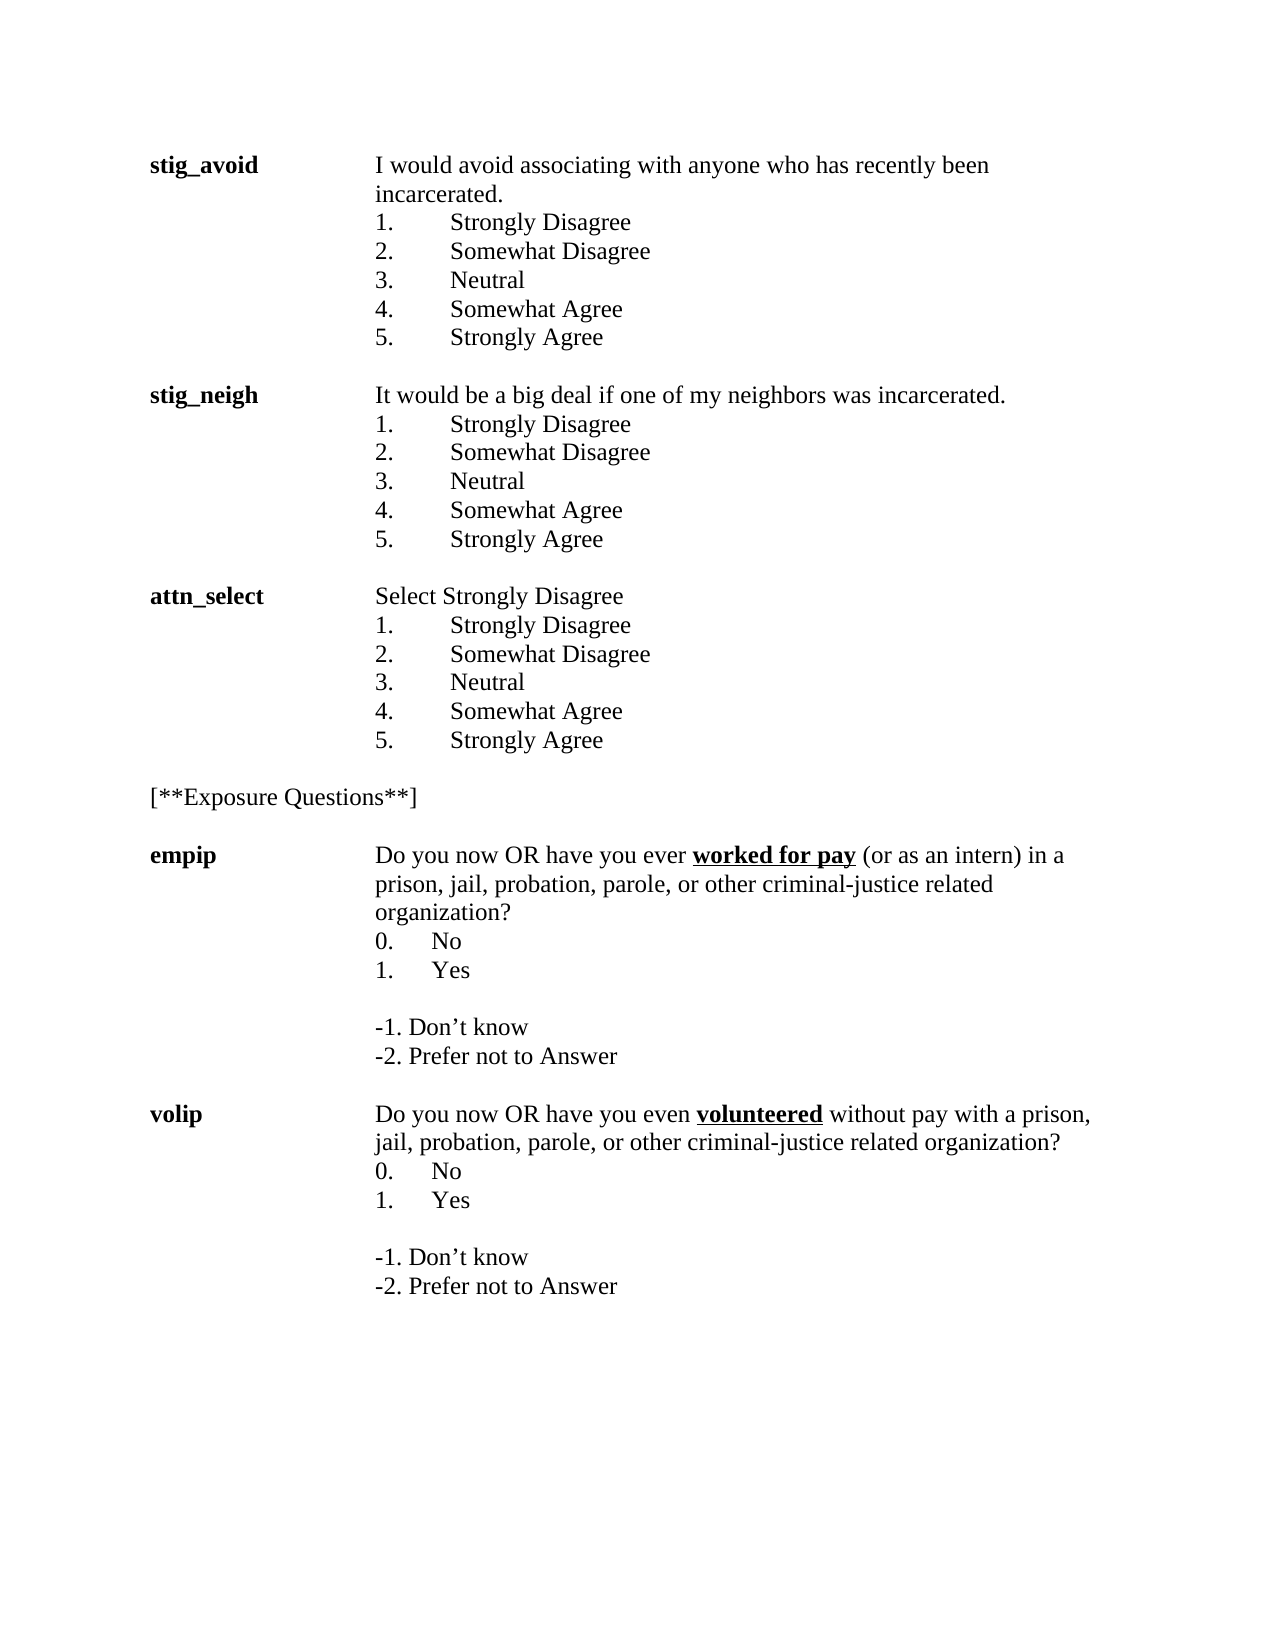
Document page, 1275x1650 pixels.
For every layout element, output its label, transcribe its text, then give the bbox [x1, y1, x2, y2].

text volip Do you now OR have you even volunteered without pay with a prison, jail, probation, parole, or other criminal-justice related organization? [150, 1099, 1125, 1156]
text empip Do you now OR have you ever worked for pay (or as an intern) in a prison, jail, probation, parole, or other criminal-justice related organization? [150, 840, 1125, 926]
text 5. Strongly Agree [150, 524, 1125, 552]
text -1. Don’t know [375, 1242, 1125, 1271]
text 5. Strongly Agree [150, 322, 1125, 351]
text -2. Prefer not to Answer [375, 1271, 1125, 1300]
text 2. Somewhat Disagree [150, 437, 1125, 466]
text 3. Neutral [150, 466, 1125, 495]
text 1. Strongly Disagree [300, 207, 1125, 236]
text 5. Strongly Agree [150, 725, 1125, 754]
text -1. Don’t know [375, 1012, 1125, 1041]
text 4. Somewhat Agree [150, 294, 1125, 322]
text attn_select Select Strongly Disagree [150, 581, 1125, 610]
text 4. Somewhat Agree [150, 495, 1125, 524]
text 3. Neutral [150, 667, 1125, 696]
text 0. No [375, 1156, 1125, 1185]
text 4. Somewhat Agree [150, 696, 1125, 725]
text stig_avoid I would avoid associating with anyone who has recently been incarcerated. [150, 150, 1110, 207]
text 2. Somewhat Disagree [150, 236, 1125, 265]
text 1. Strongly Disagree [300, 610, 1125, 639]
text 1. Yes [375, 1185, 1125, 1214]
text 1. Strongly Disagree [300, 409, 1125, 437]
text stig_neigh It would be a big deal if one of my neighbors was incarcerated. [150, 380, 1110, 409]
text 0. No [375, 926, 1125, 955]
text [**Exposure Questions**] [150, 782, 1125, 811]
text -2. Prefer not to Answer [375, 1041, 1125, 1070]
text 2. Somewhat Disagree [150, 639, 1125, 667]
text 1. Yes [375, 955, 1125, 984]
text 3. Neutral [150, 265, 1125, 294]
